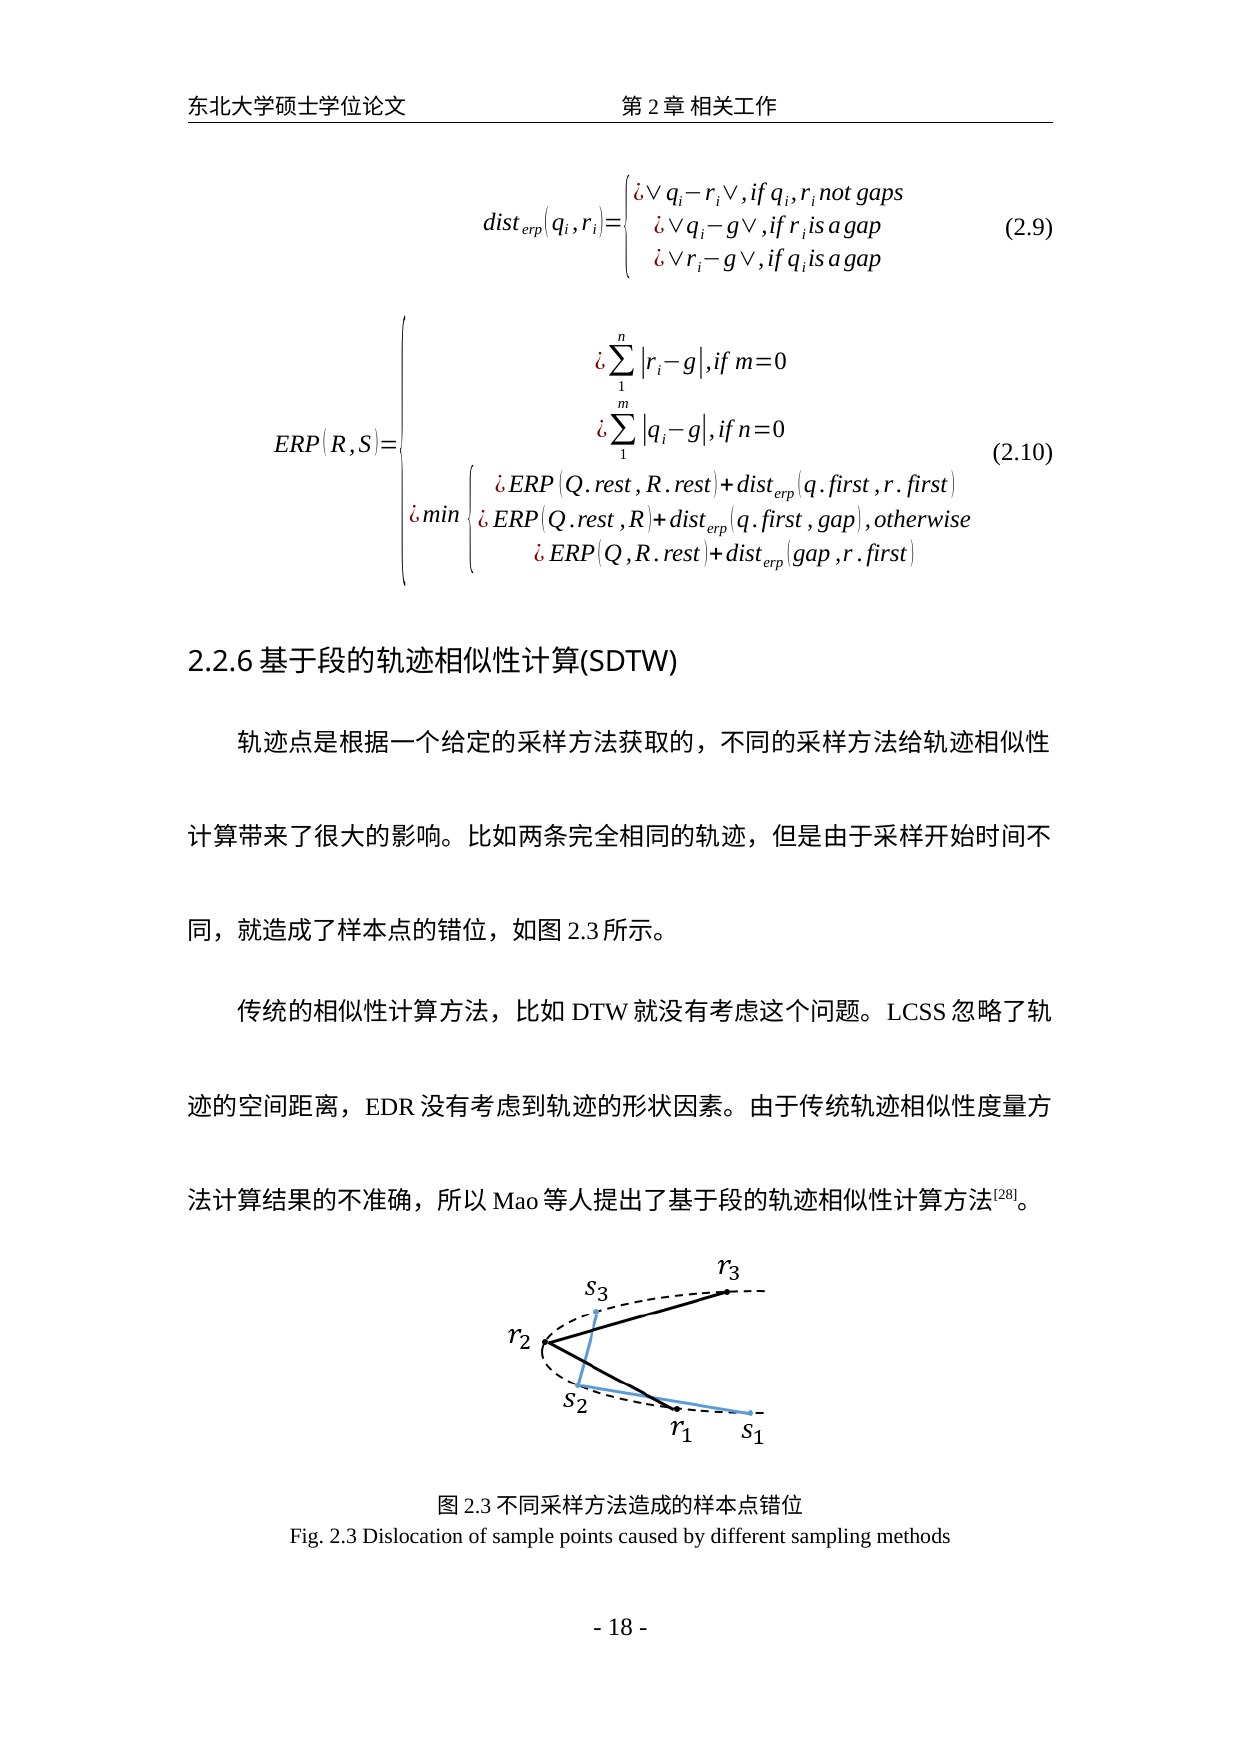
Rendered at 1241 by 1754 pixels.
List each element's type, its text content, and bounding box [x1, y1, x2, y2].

text 传统的相似性计算方法，比如DTW就没有考虑这个问题。LCSS忽略了轨迹的空间距离，EDR没有考虑到轨迹的形状因素。由于传统轨迹相似性度量方法计算结果的不准确，所以Mao等人提出了基于段的轨迹相似性计算方法[28]。 [187, 977, 1053, 1231]
text 轨迹点是根据一个给定的采样方法获取的，不同的采样方法给轨迹相似性计算带来了很大的影响。比如两条完全相同的轨迹，但是由于采样开始时间不同，就造成了样本点的错位，如图2.3所示。 [187, 708, 1053, 961]
picture [486, 1247, 805, 1452]
subtitle 2.2.6基于段的轨迹相似性计算(SDTW) [187, 627, 1053, 692]
text 图2.3 不同采样方法造成的样本点错位 [187, 1487, 1053, 1520]
text (2.10) [187, 305, 1053, 597]
text Fig. 2.3 Dislocation of sample points caused by different sampling methods [187, 1520, 1053, 1552]
text (2.9) [187, 162, 1053, 292]
